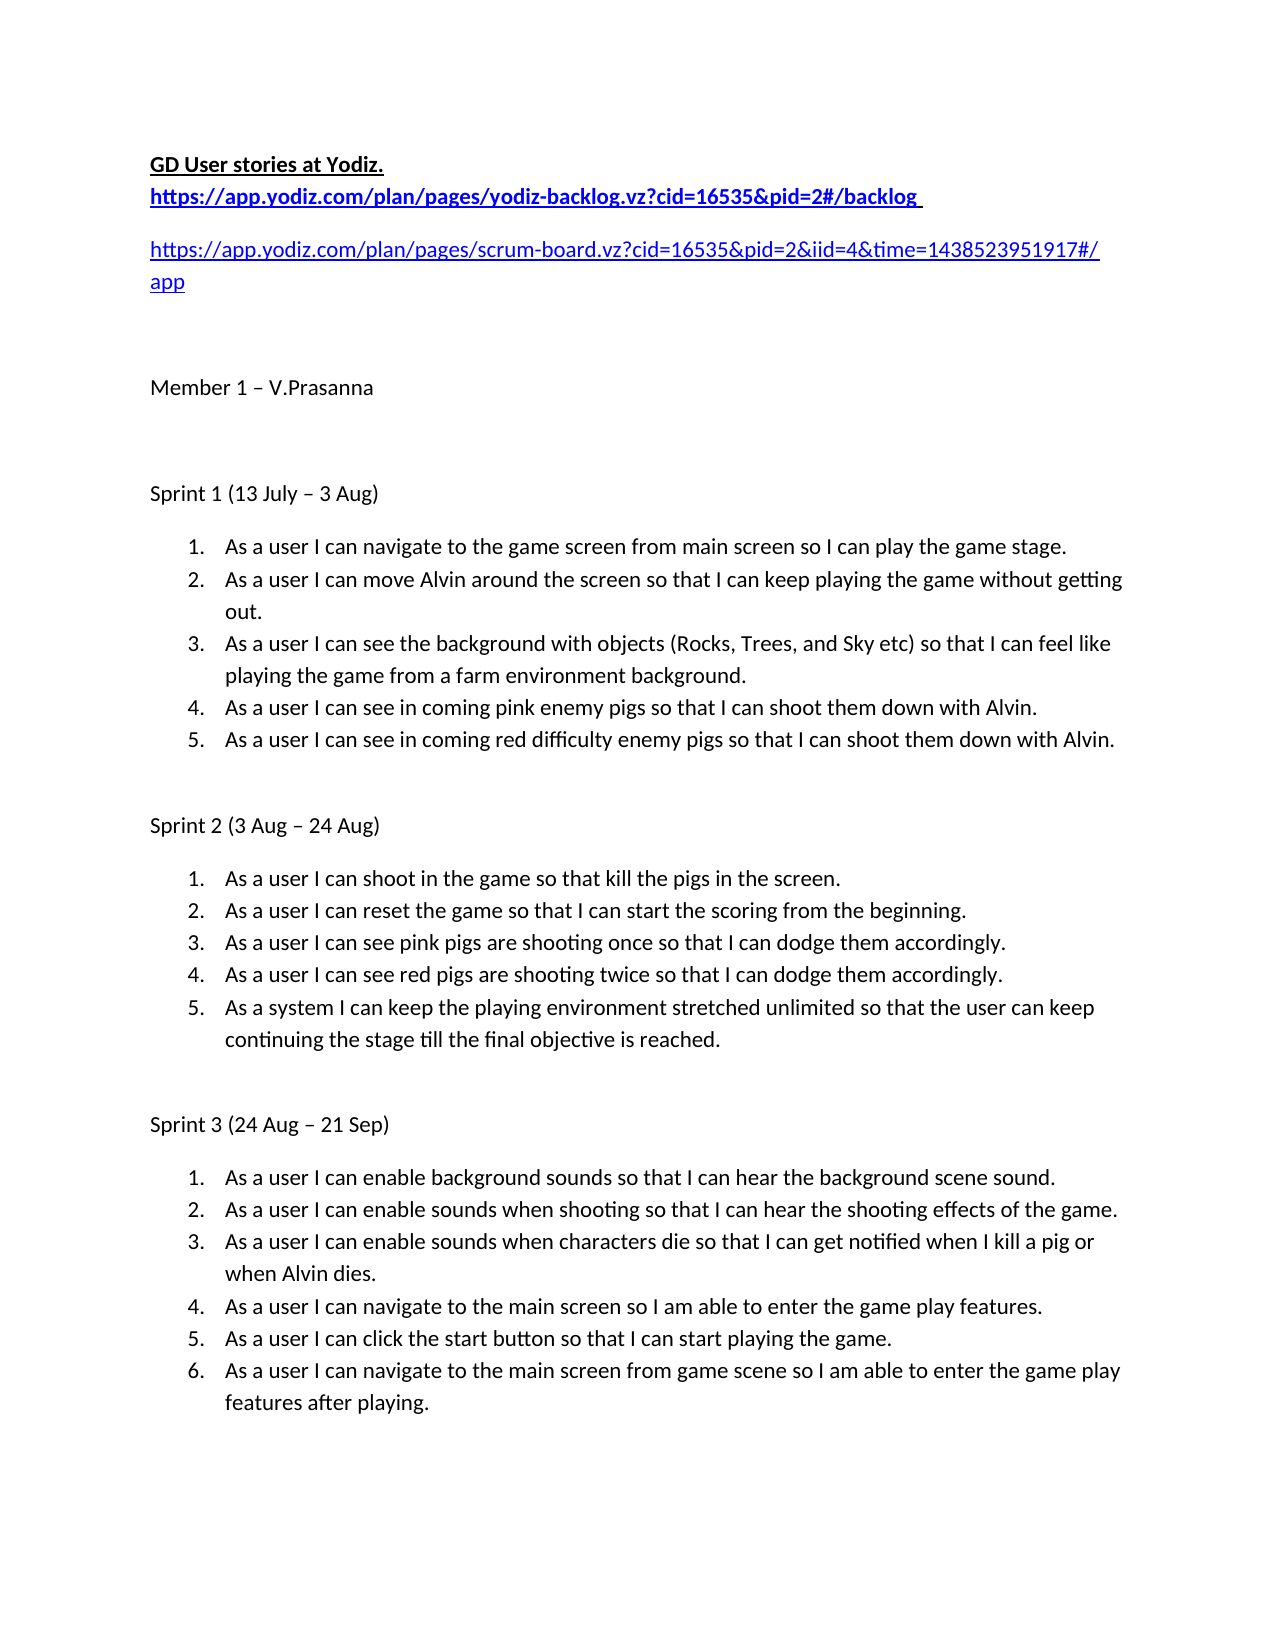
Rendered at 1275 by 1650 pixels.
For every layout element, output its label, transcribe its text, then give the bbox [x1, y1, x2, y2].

list As a user I can see the background with objects (Rocks, Trees, and Sky etc) so that I can feel like playing the game from a farm environment background. [187, 629, 1125, 689]
list As a user I can navigate to the main screen so I am able to enter the game play features. [187, 1292, 1125, 1320]
list As a user I can see in coming red difficulty enemy pigs so that I can shoot them down with Alvin. [187, 726, 1125, 754]
list As a user I can reset the game so that I can start the scoring from the beginning. [187, 896, 1125, 924]
list As a user I can move Alvin around the screen so that I can keep playing the game without getting out. [187, 565, 1125, 625]
text https://app.yodiz.com/plan/pages/scrum-board.vz?cid=16535&pid=2&iid=4&time=1438523951917#/app [150, 235, 1125, 295]
subtitle GD User stories at Yodiz. https://app.yodiz.com/plan/pages/yodiz-backlog.vz?cid=16535&pid=2#/backlog [150, 150, 1125, 210]
list As a user I can navigate to the main screen from game scene so I am able to enter the game play features after playing. [187, 1356, 1125, 1416]
list As a user I can enable background sounds so that I can hear the background scene sound. [187, 1163, 1125, 1191]
list As a user I can see red pigs are shooting twice so that I can dodge them accordingly. [187, 960, 1125, 988]
text Sprint 1 (13 July – 3 Aug) [150, 479, 1125, 507]
text Member 1 – V.Prasanna [150, 373, 1125, 401]
list As a user I can enable sounds when shooting so that I can hear the shooting effects of the game. [187, 1195, 1125, 1223]
list As a system I can keep the playing environment stretched unlimited so that the user can keep continuing the stage till the final objective is reached. [187, 993, 1125, 1053]
list As a user I can see pink pigs are shooting once so that I can dodge them accordingly. [187, 928, 1125, 956]
list As a user I can shoot in the game so that kill the pigs in the screen. [187, 864, 1125, 892]
list As a user I can click the start button so that I can start playing the game. [187, 1324, 1125, 1352]
text Sprint 3 (24 Aug – 21 Sep) [150, 1110, 1125, 1138]
list As a user I can navigate to the game screen from main screen so I can play the game stage. [187, 532, 1125, 561]
list As a user I can enable sounds when characters die so that I can get notified when I kill a pig or when Alvin dies. [187, 1227, 1125, 1288]
text Sprint 2 (3 Aug – 24 Aug) [150, 811, 1125, 839]
list As a user I can see in coming pink enemy pigs so that I can shoot them down with Alvin. [187, 693, 1125, 721]
